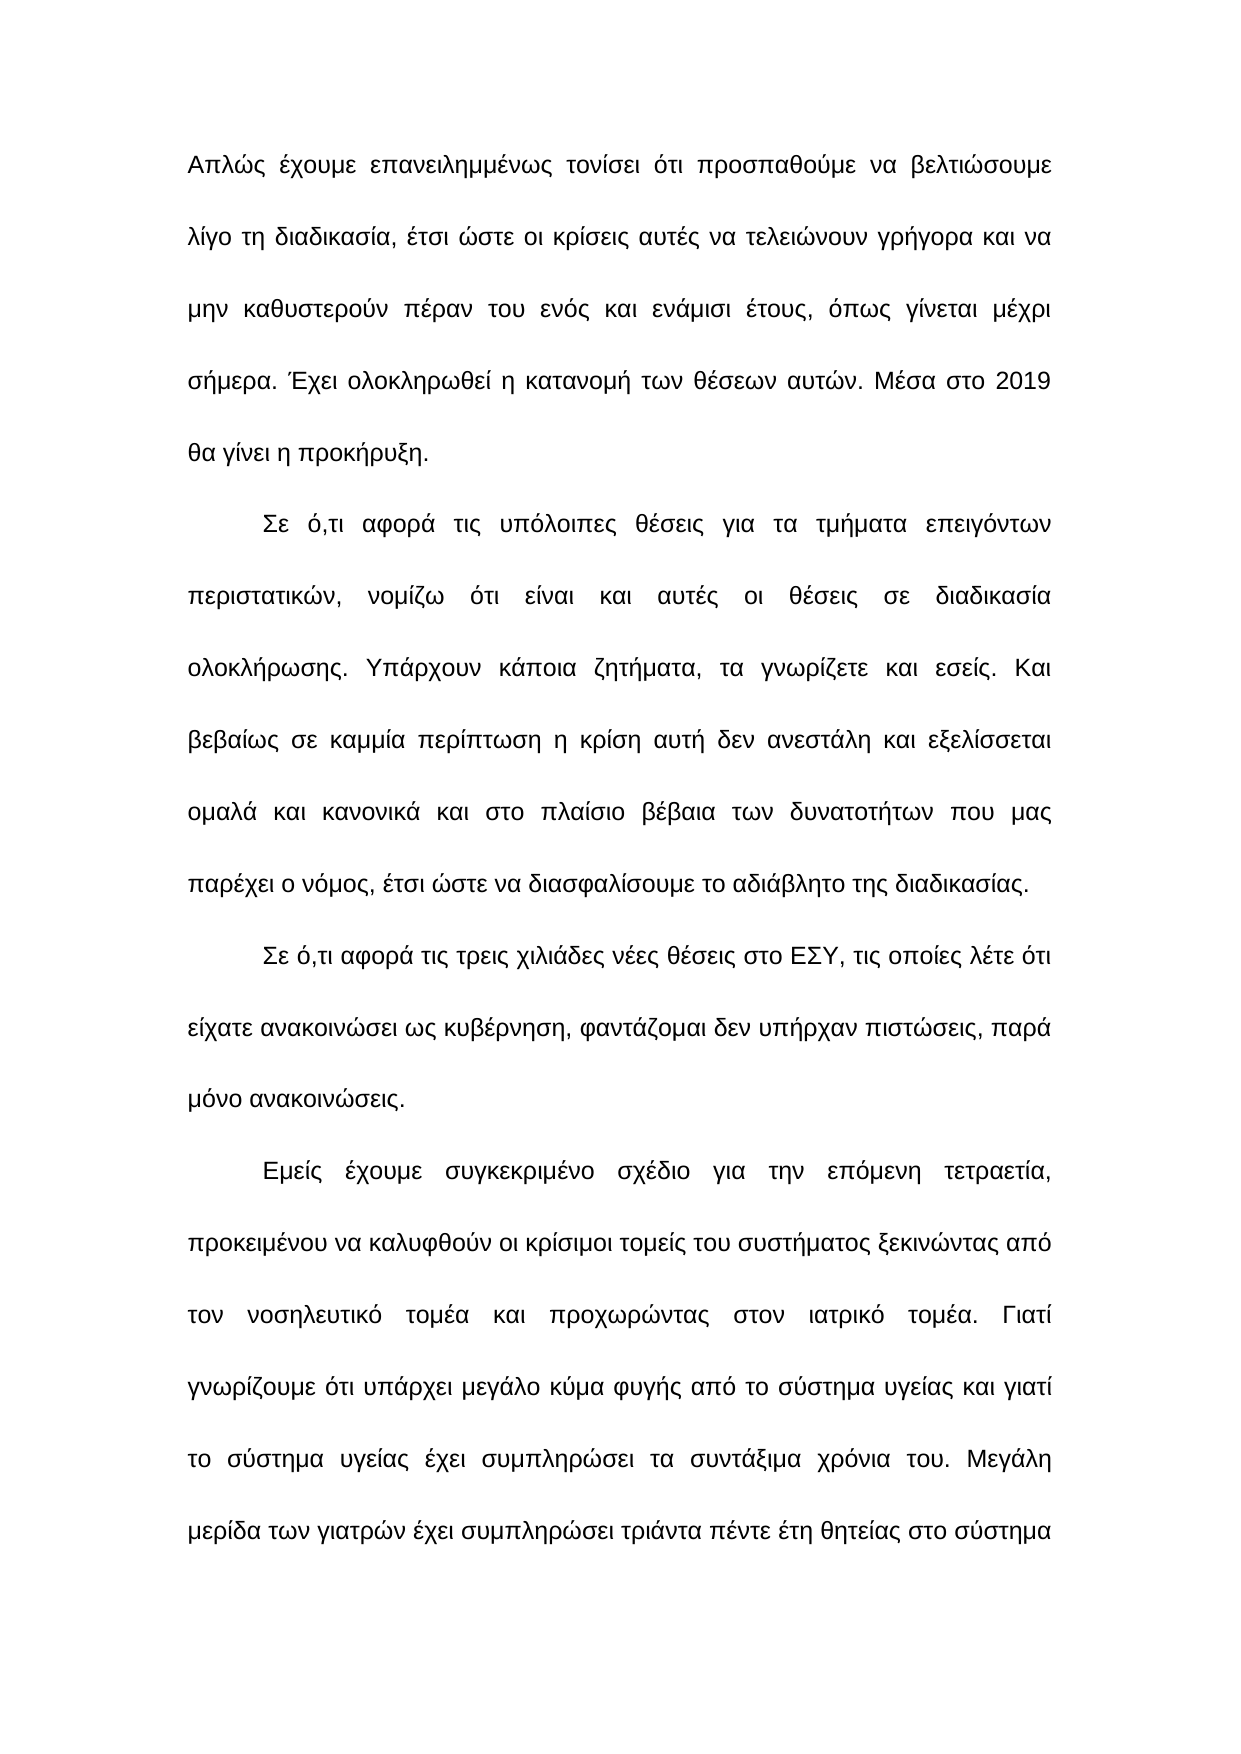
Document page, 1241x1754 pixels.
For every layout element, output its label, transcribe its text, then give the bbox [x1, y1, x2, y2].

text Σε ό,τι αφορά τις τρεις χιλιάδες νέες θέσεις στο ΕΣΥ, τις οποίες λέτε ότι είχατε ανακοινώσει ως κυβέρνηση, φαντάζομαι δεν υπήρχαν πιστώσεις, παρά μόνο ανακοινώσεις. [187, 941, 1053, 1113]
text Σε ό,τι αφορά τις υπόλοιπες θέσεις για τα τμήματα επειγόντων περιστατικών, νομίζω ότι είναι και αυτές οι θέσεις σε διαδικασία ολοκλήρωσης. Υπάρχουν κάποια ζητήματα, τα γνωρίζετε και εσείς. Και βεβαίως σε καμμία περίπτωση η κρίση αυτή δεν ανεστάλη και εξελίσσεται ομαλά και κανονικά και στο πλαίσιο βέβαια των δυνατοτήτων που μας παρέχει ο νόμος, έτσι ώστε να διασφαλίσουμε το αδιάβλητο της διαδικασίας. [187, 509, 1053, 897]
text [187, 150, 1053, 466]
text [187, 1156, 1053, 1544]
